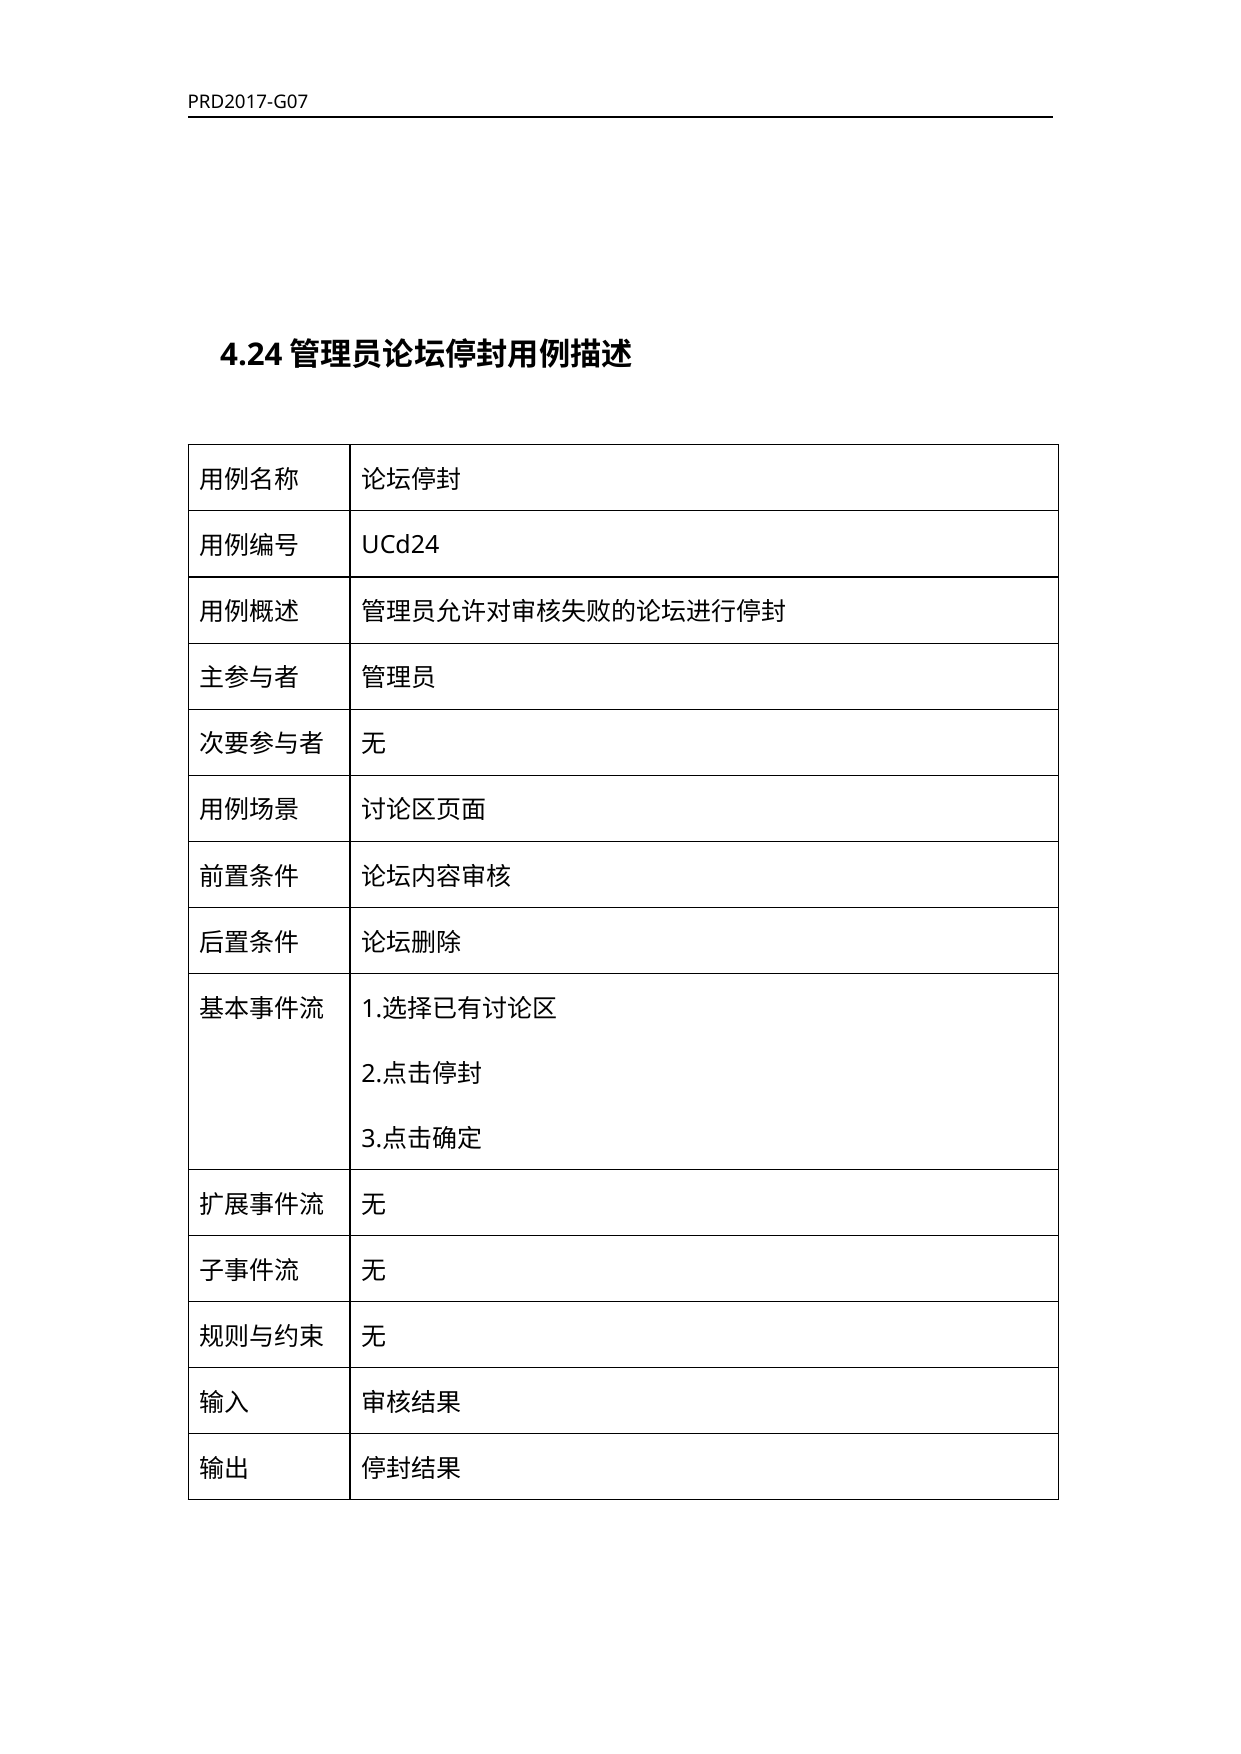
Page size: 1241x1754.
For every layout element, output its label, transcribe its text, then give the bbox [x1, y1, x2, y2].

table_cell 扩展事件流 [189, 1170, 349, 1235]
table_cell 用例概述 [189, 578, 349, 642]
table_cell 子事件流 [189, 1236, 349, 1301]
table_cell 无 [351, 1170, 1058, 1235]
table_cell 审核结果 [351, 1368, 1058, 1433]
table_cell 用例编号 [189, 511, 349, 576]
table_cell 基本事件流 [189, 974, 349, 1169]
table_cell 讨论区页面 [351, 776, 1058, 841]
table_cell 用例场景 [189, 776, 349, 841]
table_cell 输出 [189, 1434, 349, 1499]
table_cell 前置条件 [189, 842, 349, 907]
table_cell 无 [351, 1236, 1058, 1301]
table_cell 管理员 [351, 644, 1058, 708]
table_cell 管理员允许对审核失败的论坛进行停封 [351, 578, 1058, 642]
table_cell UCd24 [351, 511, 1058, 576]
table_cell 主参与者 [189, 644, 349, 708]
table_cell 次要参与者 [189, 710, 349, 774]
table_cell 无 [351, 1302, 1058, 1367]
table_cell 无 [351, 710, 1058, 774]
table_cell 后置条件 [189, 908, 349, 973]
table_cell 1.选择已有讨论区 2.点击停封 3.点击确定 [351, 974, 1058, 1169]
table_header 用例名称 [189, 445, 349, 510]
table_header 论坛停封 [351, 445, 1058, 510]
subtitle 4.24管理员论坛停封用例描述 [187, 319, 1053, 384]
table_cell 规则与约束 [189, 1302, 349, 1367]
table_cell 停封结果 [351, 1434, 1058, 1499]
table_cell 输入 [189, 1368, 349, 1433]
table_cell 论坛内容审核 [351, 842, 1058, 907]
table_cell 论坛删除 [351, 908, 1058, 973]
